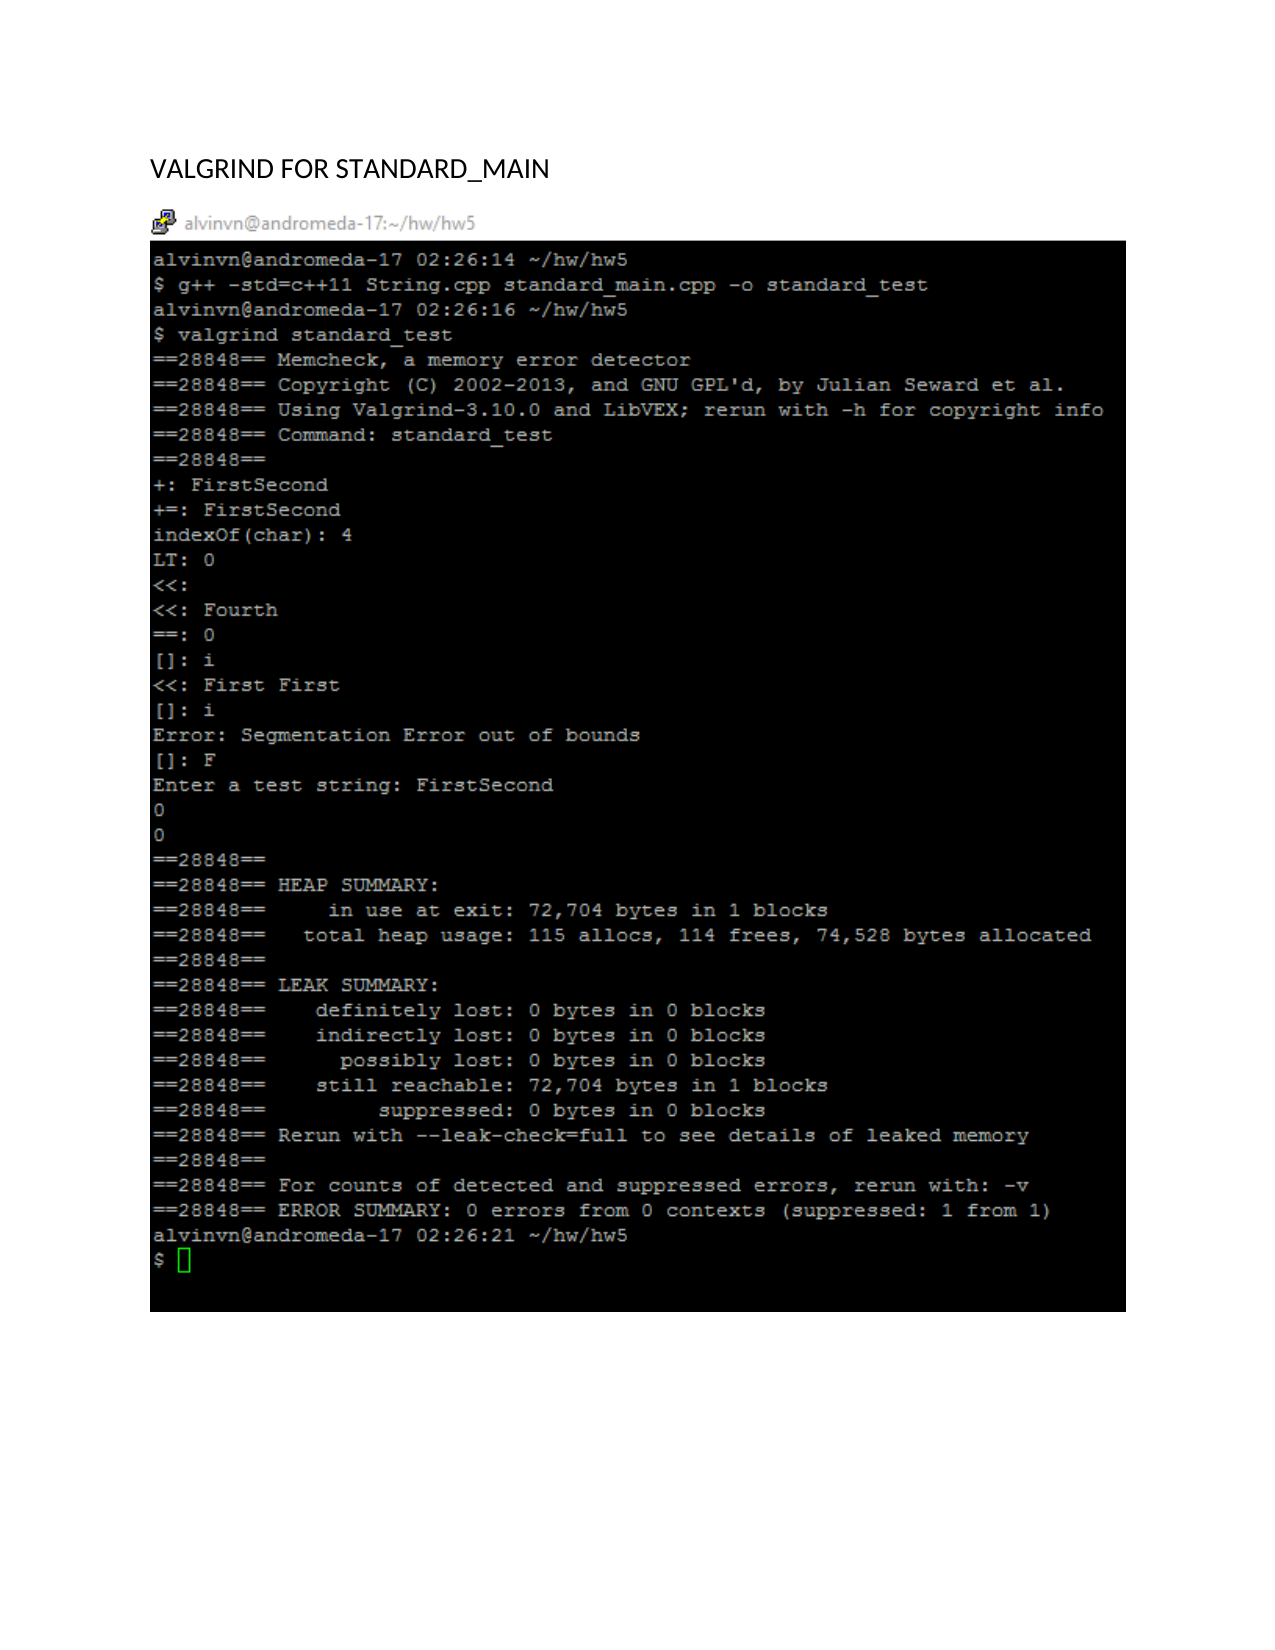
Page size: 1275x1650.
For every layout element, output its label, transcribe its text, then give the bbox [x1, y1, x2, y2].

text VALGRIND FOR STANDARD_MAIN [150, 150, 1125, 186]
picture [150, 205, 1126, 1312]
